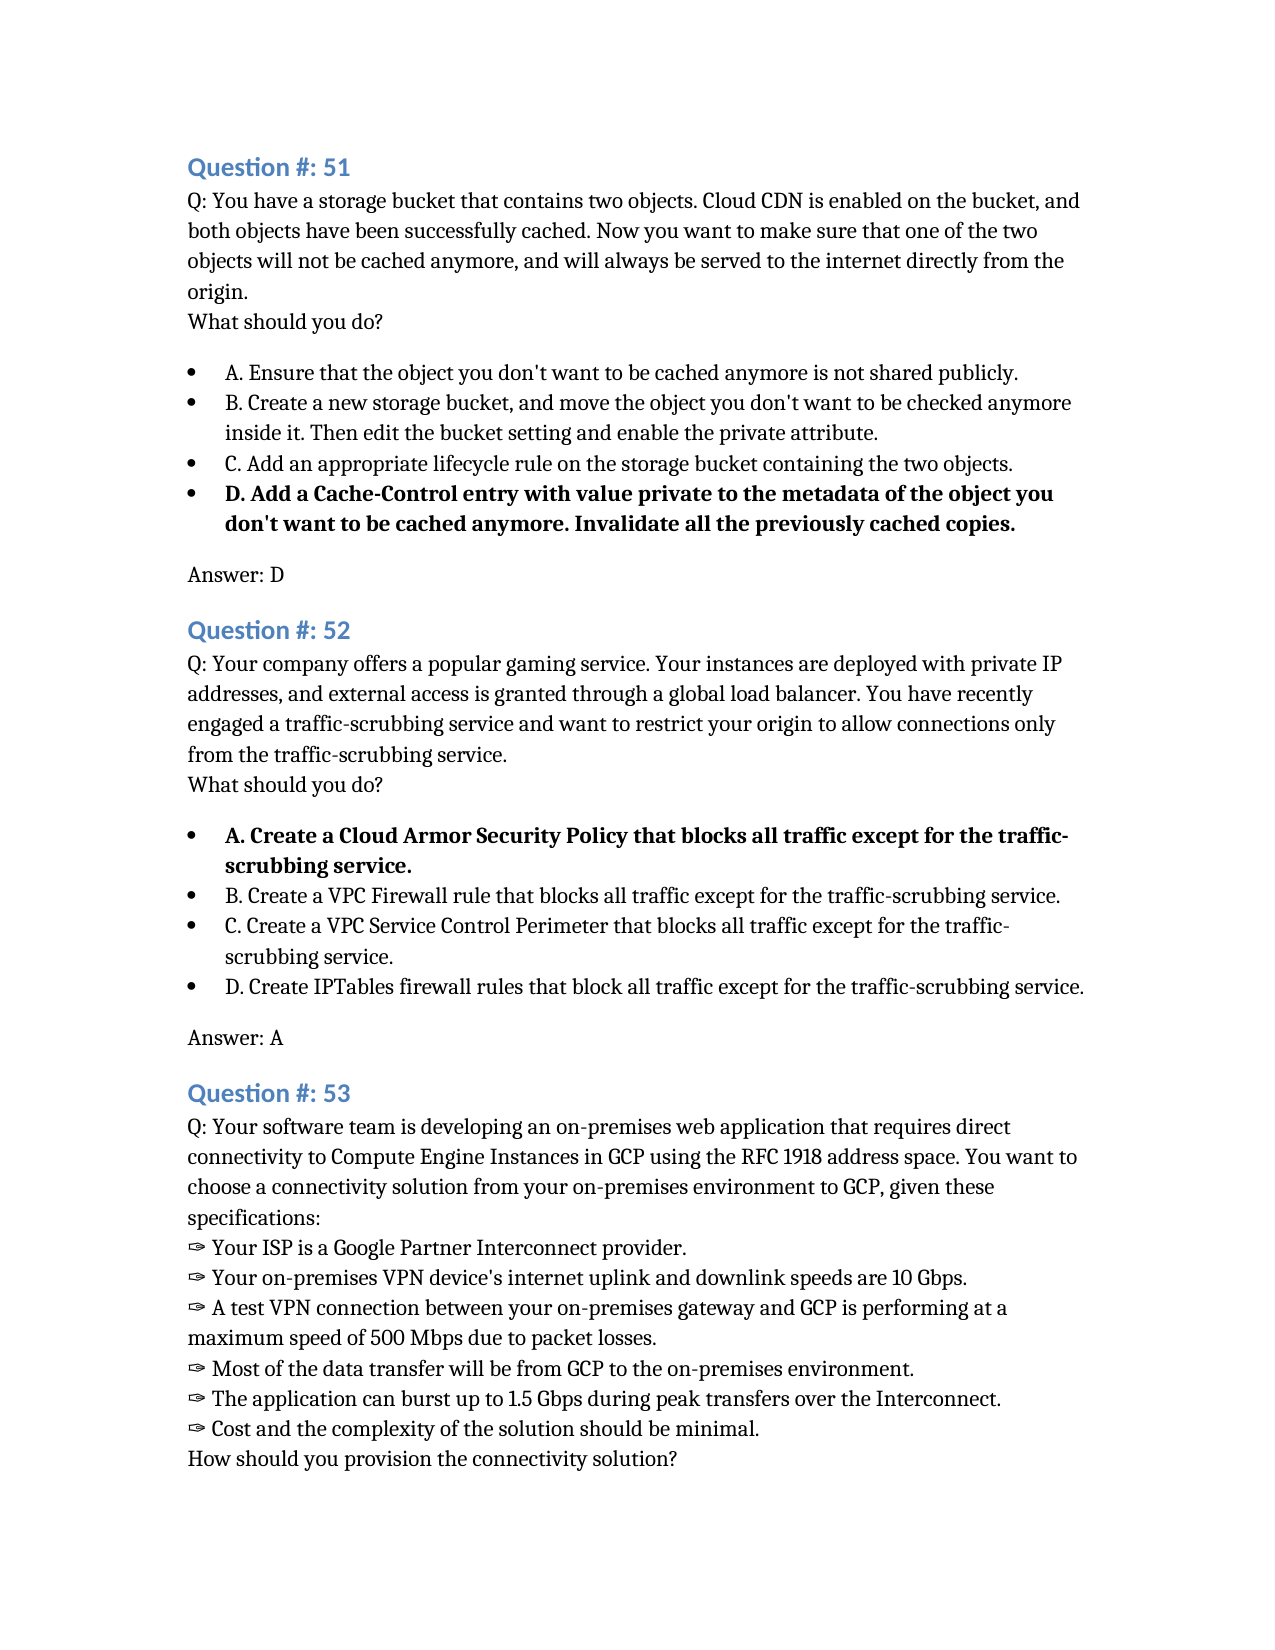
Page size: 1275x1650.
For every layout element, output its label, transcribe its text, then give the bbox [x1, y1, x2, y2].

list C. Create a VPC Service Control Perimeter that blocks all traffic except for the traffic-scrubbing service. [187, 913, 1087, 970]
text Q: You have a storage bucket that contains two objects. Cloud CDN is enabled on the bucket, and both objects have been successfully cached. Now you want to make sure that one of the two objects will not be cached anymore, and will always be served to the internet directly from the origin. What should you do? [187, 188, 1087, 335]
subtitle Question #: 52 [187, 613, 1087, 646]
text Q: Your company offers a popular gaming service. Your instances are deployed with private IP addresses, and external access is granted through a global load balancer. You have recently engaged a traffic-scrubbing service and want to restrict your origin to allow connections only from the traffic-scrubbing service. What should you do? [187, 651, 1087, 798]
subtitle Question #: 51 [187, 150, 1087, 183]
subtitle Question #: 53 [187, 1076, 1087, 1109]
text Answer: A [187, 1025, 1087, 1051]
list B. Create a new storage bucket, and move the object you don't want to be checked anymore inside it. Then edit the bucket setting and enable the private attribute. [187, 390, 1087, 447]
list A. Ensure that the object you don't want to be cached anymore is not shared publicly. [187, 360, 1087, 386]
list C. Add an appropriate lifecycle rule on the storage bucket containing the two objects. [187, 450, 1087, 477]
list B. Create a VPC Firewall rule that blocks all traffic except for the traffic-scrubbing service. [187, 883, 1087, 909]
text Q: Your software team is developing an on-premises web application that requires direct connectivity to Compute Engine Instances in GCP using the RFC 1918 address space. You want to choose a connectivity solution from your on-premises environment to GCP, given these specifications: ✑ Your ISP is a Google Partner Interconnect provider. ✑ Your on-premises VPN device's internet uplink and downlink speeds are 10 Gbps. ✑ A test VPN connection between your on-premises gateway and GCP is performing at a maximum speed of 500 Mbps due to packet losses. ✑ Most of the data transfer will be from GCP to the on-premises environment. ✑ The application can burst up to 1.5 Gbps during peak transfers over the Interconnect. ✑ Cost and the complexity of the solution should be minimal. How should you provision the connectivity solution? [187, 1114, 1087, 1472]
list D. Add a Cache-Control entry with value private to the metadata of the object you don't want to be cached anymore. Invalidate all the previously cached copies. [187, 481, 1087, 537]
list A. Create a Cloud Armor Security Policy that blocks all traffic except for the traffic-scrubbing service. [187, 823, 1087, 879]
text Answer: D [187, 562, 1087, 588]
list D. Create IPTables firewall rules that block all traffic except for the traffic-scrubbing service. [187, 974, 1087, 1000]
